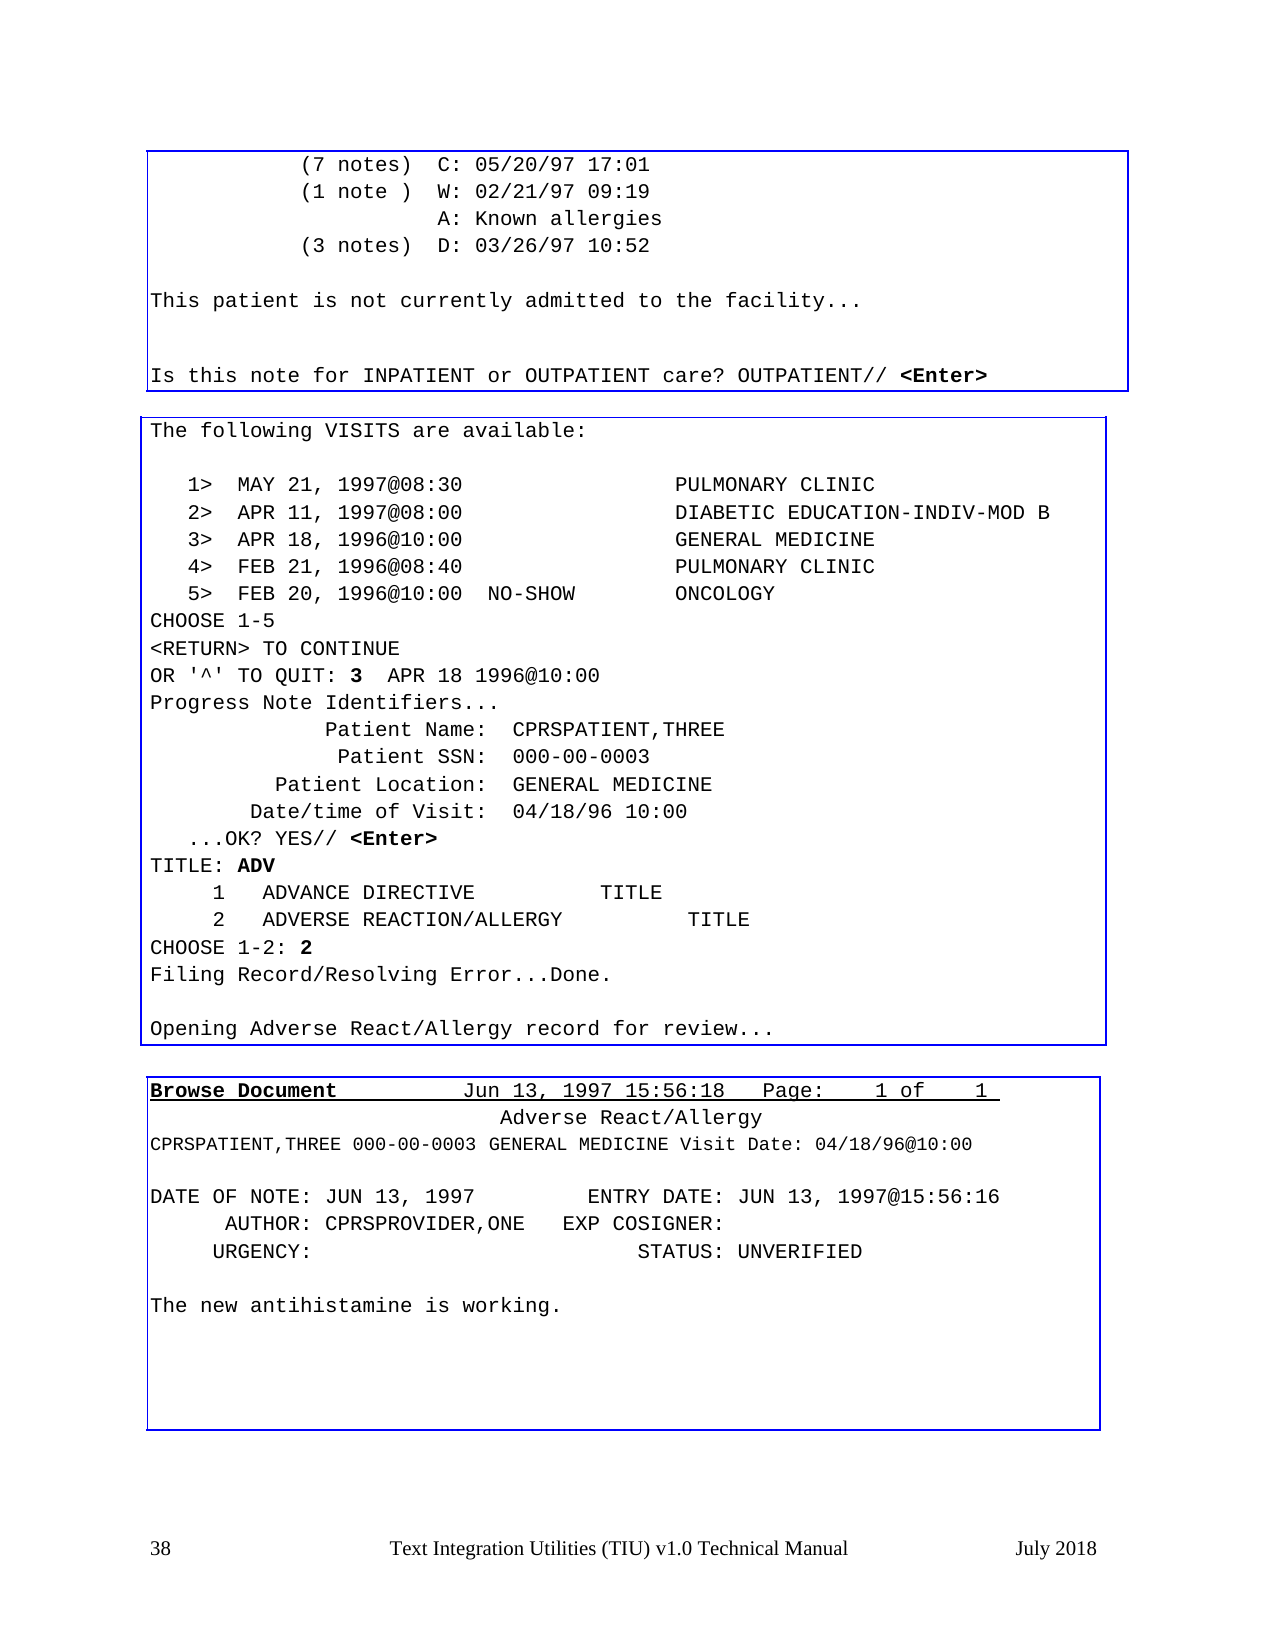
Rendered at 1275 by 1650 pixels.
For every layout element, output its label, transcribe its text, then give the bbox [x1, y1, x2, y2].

text Patient SSN: 000-00-0003 [142, 743, 1105, 770]
text URGENCY: STATUS: UNVERIFIED [148, 1237, 1099, 1264]
text Adverse React/Allergy [148, 1103, 1099, 1131]
text CHOOSE 1-5 [142, 607, 1105, 634]
text (1 note ) W: 09:19 [148, 177, 1127, 204]
text 1 ADVANCE DIRECTIVE TITLE [142, 879, 1105, 906]
text CPRSPATIENT,THREE 000-00-0003 GENERAL MEDICINE Visit Date: 04/18/96@10:00 [148, 1131, 1099, 1156]
text 2 ADVERSE REACTION/ALLERGY TITLE [142, 906, 1105, 933]
text 2> APR 11, 1997@08:00 DIABETIC EDUCATION-INDIV-MOD B [142, 498, 1105, 525]
text Date/time of Visit: 10:00 [142, 797, 1105, 824]
text A: Known allergies [148, 204, 1127, 232]
text 5> FEB 20, 1996@10:00 NO-SHOW ONCOLOGY [142, 579, 1105, 607]
text Opening Adverse React/Allergy record for review... [142, 1014, 1105, 1044]
text 3> APR 18, 1996@10:00 GENERAL MEDICINE [142, 525, 1105, 552]
text CHOOSE 1-2: 2 [142, 933, 1105, 960]
text ...OK? YES// <Enter> [142, 824, 1105, 851]
text Browse Document Page: 1 of 1 [148, 1078, 1099, 1103]
text 4> FEB 21, 1996@08:40 PULMONARY CLINIC [142, 552, 1105, 579]
text AUTHOR: CPRSPROVIDER,ONE EXP COSIGNER: [148, 1210, 1099, 1237]
text <RETURN> TO CONTINUE [142, 634, 1105, 661]
text 1> MAY 21, 1997@08:30 PULMONARY CLINIC [142, 471, 1105, 498]
text TITLE: ADV [142, 851, 1105, 879]
text DATE OF NOTE: ENTRY DATE: JUN 13, 1997@15:56:16 [148, 1183, 1099, 1210]
text OR '^' TO QUIT: 3 APR 18 1996@10:00 [142, 661, 1105, 688]
text Filing Record/Resolving Error...Done. [142, 960, 1105, 987]
text The new antihistamine is working. [148, 1291, 1099, 1319]
text Patient Location: GENERAL MEDICINE [142, 770, 1105, 797]
text (3 notes) D: 10:52 [148, 232, 1127, 259]
text Patient Name: CPRSPATIENT,THREE [142, 716, 1105, 743]
text This patient is not currently admitted to the facility... [148, 286, 1127, 313]
text The following VISITS are available: [142, 418, 1105, 444]
text (7 notes) C: 17:01 [148, 152, 1127, 177]
text Is this note for INPATIENT or OUTPATIENT care? OUTPATIENT// <Enter> [148, 361, 1127, 390]
text Progress Note Identifiers... [142, 688, 1105, 716]
